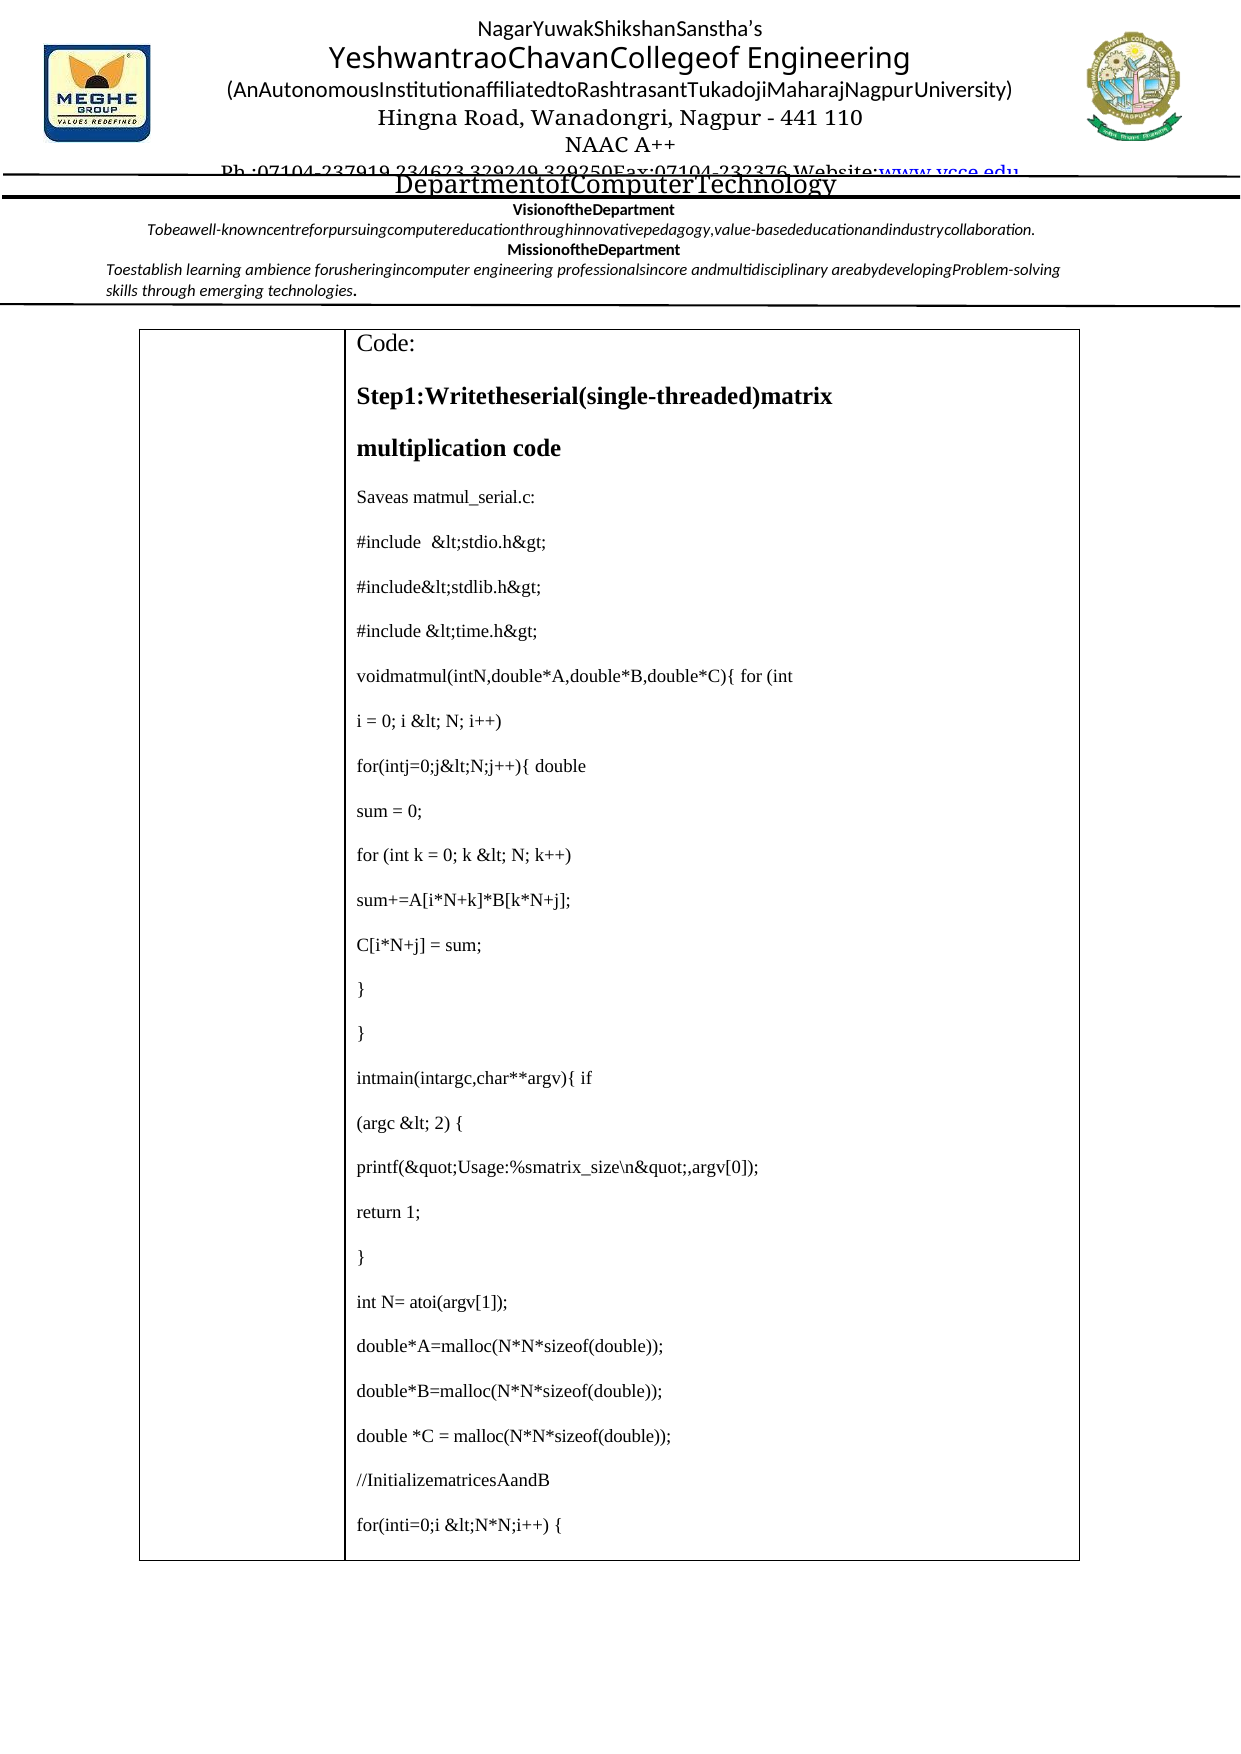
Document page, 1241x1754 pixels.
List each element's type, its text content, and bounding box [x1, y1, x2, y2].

table_header Code: Step1:Writetheserial(single-threaded)matrix multiplication code Saveas matmul_serial.c: #include &lt;stdio.h&gt; #include&lt;stdlib.h&gt; #include &lt;time.h&gt; voidmatmul(intN,double*A,double*B,double*C){ for (int i = 0; i &lt; N; i++) for(intj=0;j&lt;N;j++){ double sum = 0; for (int k = 0; k &lt; N; k++) sum+=A[i*N+k]*B[k*N+j]; C[i*N+j] = sum; } } intmain(intargc,char**argv){ if (argc &lt; 2) { printf(&quot;Usage:%smatrix_size\n&quot;,argv[0]); return 1; } int N= atoi(argv[1]); double*A=malloc(N*N*sizeof(double)); double*B=malloc(N*N*sizeof(double)); double *C = malloc(N*N*sizeof(double)); //InitializematricesAandB for(inti=0;i &lt;N*N;i++) { [346, 330, 1079, 1560]
picture [43, 43, 151, 143]
text Toestablish learning ambience forusheringincomputer engineering professionalsincore andmultidisciplinary areabydevelopingProblem-solving skills through emerging technologies. [106, 259, 1092, 300]
picture [1086, 31, 1183, 141]
subtitle MissionoftheDepartment [507, 239, 1240, 259]
text Tobeawell-knowncentreforpursuingcomputereducationthroughinnovativepedagogy,value-basededucationandindustrycollaboration. [147, 219, 1240, 239]
subtitle DepartmentofComputerTechnology [2, 171, 1240, 195]
subtitle VisionoftheDepartment [513, 199, 1240, 219]
table_header [140, 330, 344, 1560]
